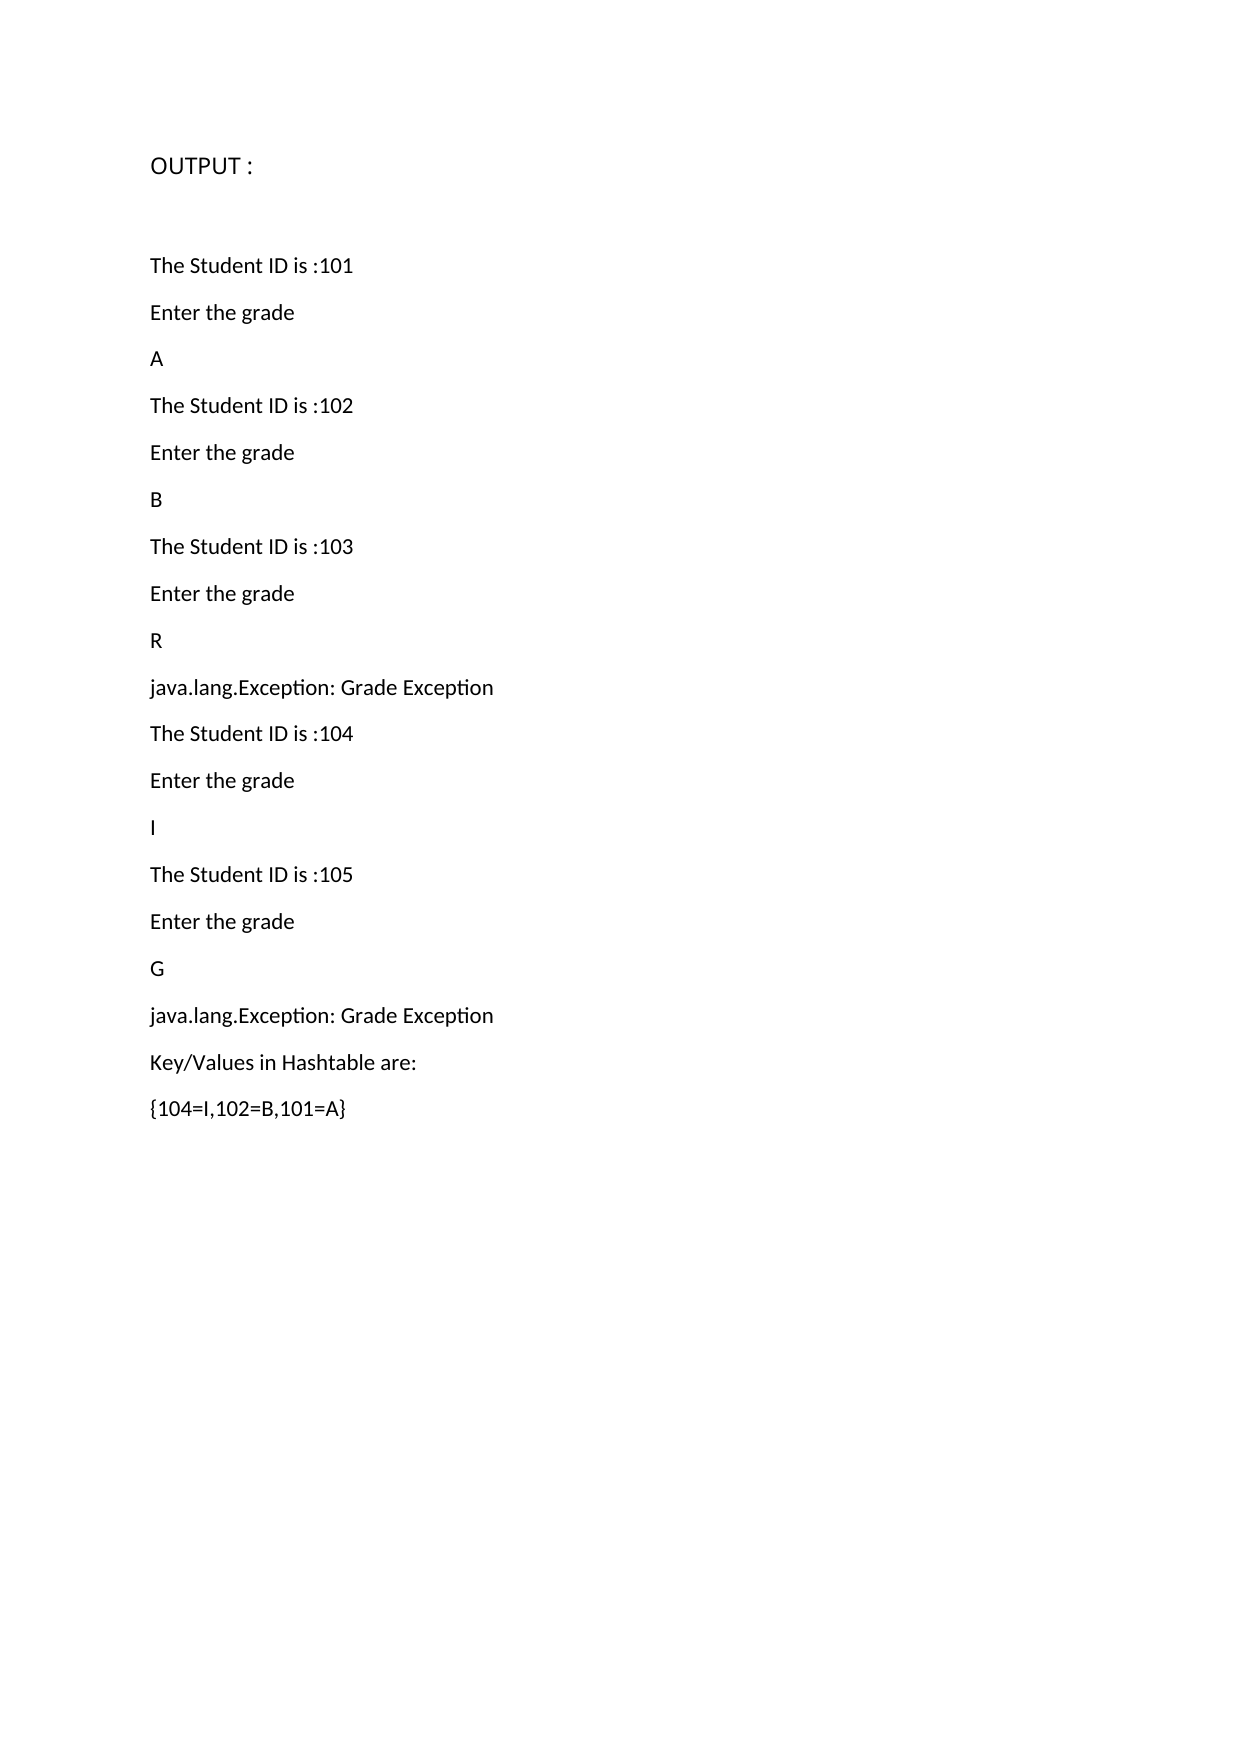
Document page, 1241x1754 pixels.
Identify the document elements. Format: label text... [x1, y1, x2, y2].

text OUTPUT : [150, 150, 1090, 181]
text java.lang.Exception: Grade Exception [150, 673, 1090, 701]
text G [150, 954, 1090, 982]
text A [150, 344, 1090, 373]
text Enter the grade [150, 766, 1090, 794]
text Enter the grade [150, 579, 1090, 607]
text java.lang.Exception: Grade Exception [150, 1001, 1090, 1029]
text The Student ID is :101 [150, 251, 1090, 279]
text The Student ID is :104 [150, 719, 1090, 748]
text {104=I,102=B,101=A} [150, 1094, 1090, 1123]
text The Student ID is :102 [150, 391, 1090, 419]
text Enter the grade [150, 438, 1090, 466]
text I [150, 813, 1090, 841]
text B [150, 485, 1090, 513]
text Key/Values in Hashtable are: [150, 1048, 1090, 1076]
text The Student ID is :105 [150, 860, 1090, 888]
text R [150, 626, 1090, 654]
text Enter the grade [150, 907, 1090, 935]
text Enter the grade [150, 298, 1090, 326]
text The Student ID is :103 [150, 532, 1090, 560]
